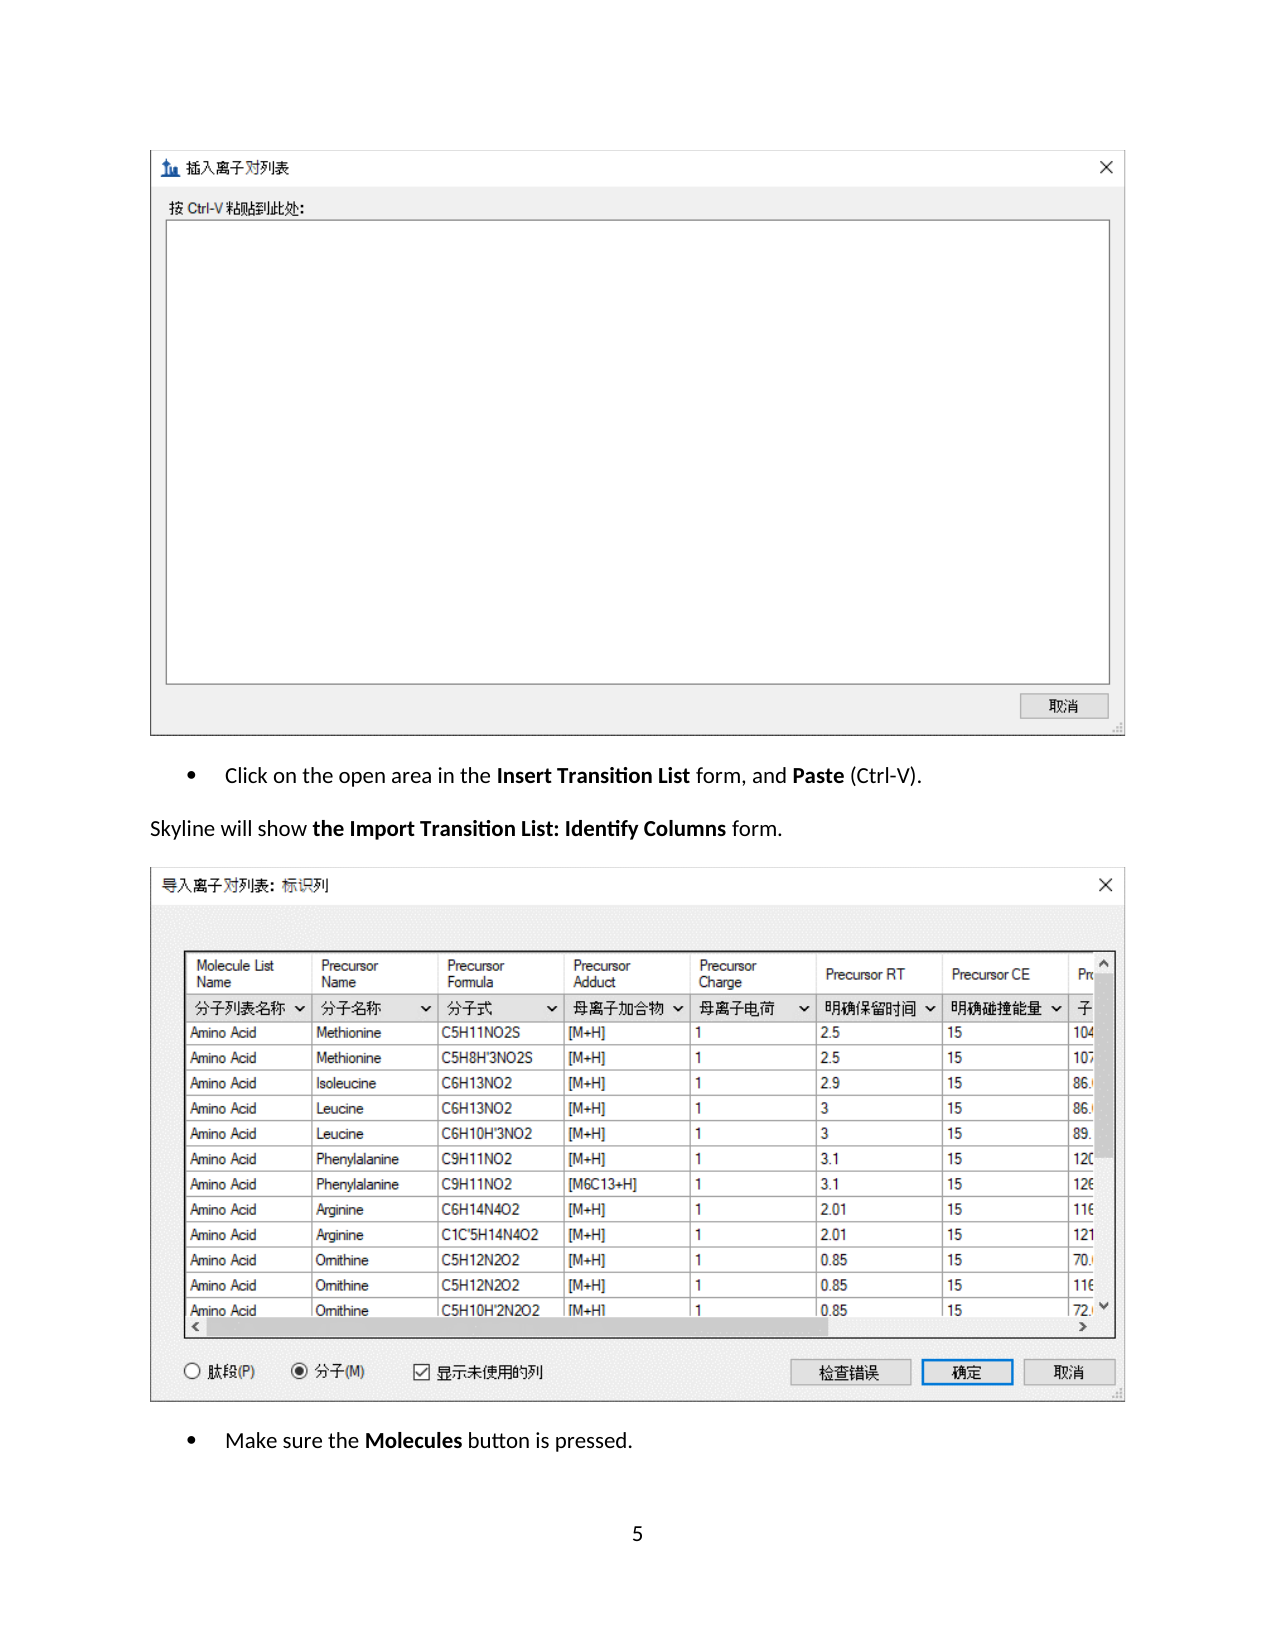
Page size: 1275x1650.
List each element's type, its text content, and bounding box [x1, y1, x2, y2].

text Skyline will show the Import Transition List: Identify Columns form. [150, 814, 1125, 842]
list Make sure the Molecules button is pressed. [187, 1426, 1125, 1454]
picture [150, 150, 1125, 736]
picture [150, 867, 1125, 1402]
list Click on the open area in the Insert Transition List form, and Paste (Ctrl-V). [187, 761, 1125, 789]
